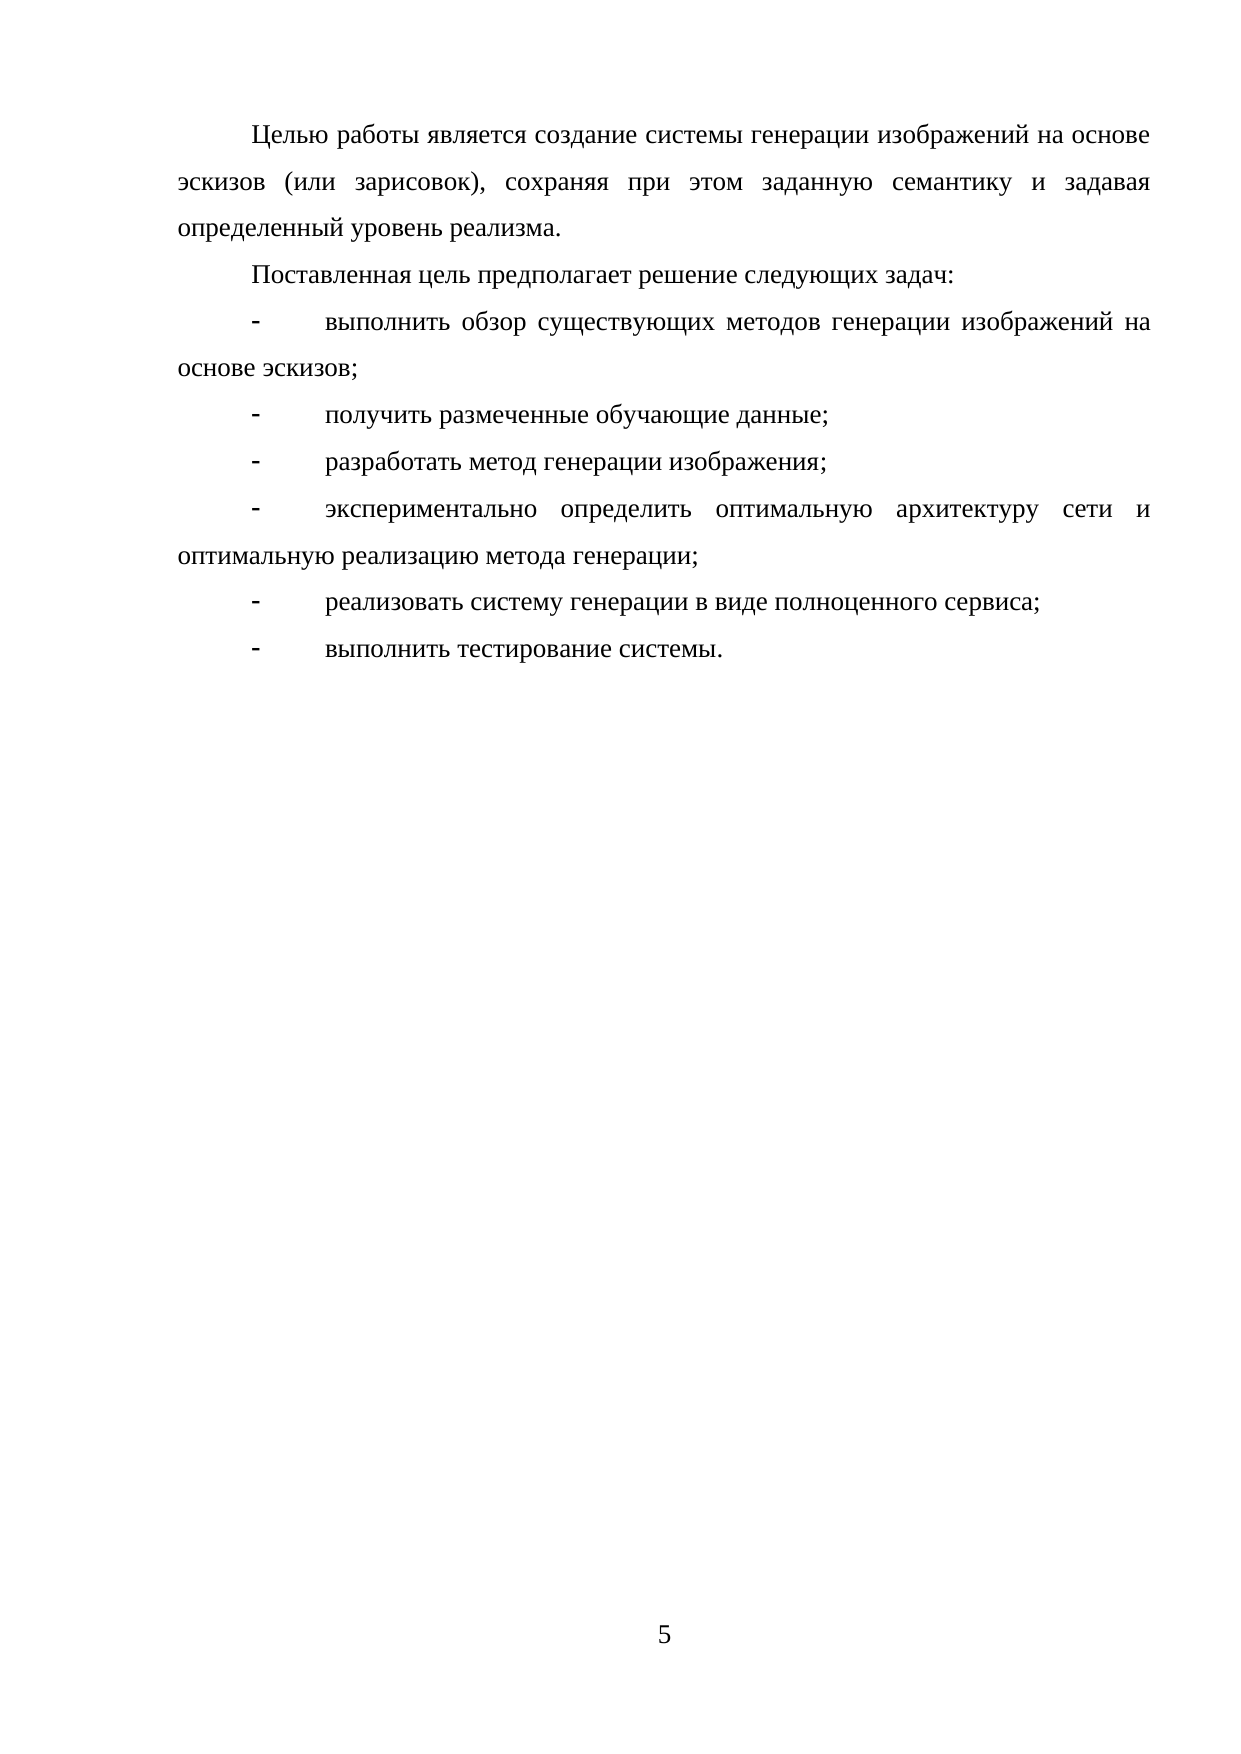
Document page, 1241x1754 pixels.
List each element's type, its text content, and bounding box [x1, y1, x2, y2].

list экспериментально определить оптимальную архитектуру сети и оптимальную реализацию метода генерации; [177, 492, 1152, 570]
text Целью работы является создание системы генерации изображений на основе эскизов (или зарисовок), сохраняя при этом заданную семантику и задавая определенный уровень реализма. [177, 118, 1152, 243]
list разработать метод генерации изображения; [177, 445, 1152, 476]
list реализовать систему генерации в виде полноценного сервиса; [177, 585, 1152, 617]
text Поставленная цель предполагает решение следующих задач: [177, 258, 1152, 289]
list выполнить тестирование системы. [177, 632, 1152, 663]
list получить размеченные обучающие данные; [177, 398, 1152, 429]
list выполнить обзор существующих методов генерации изображений на основе эскизов; [177, 305, 1152, 383]
